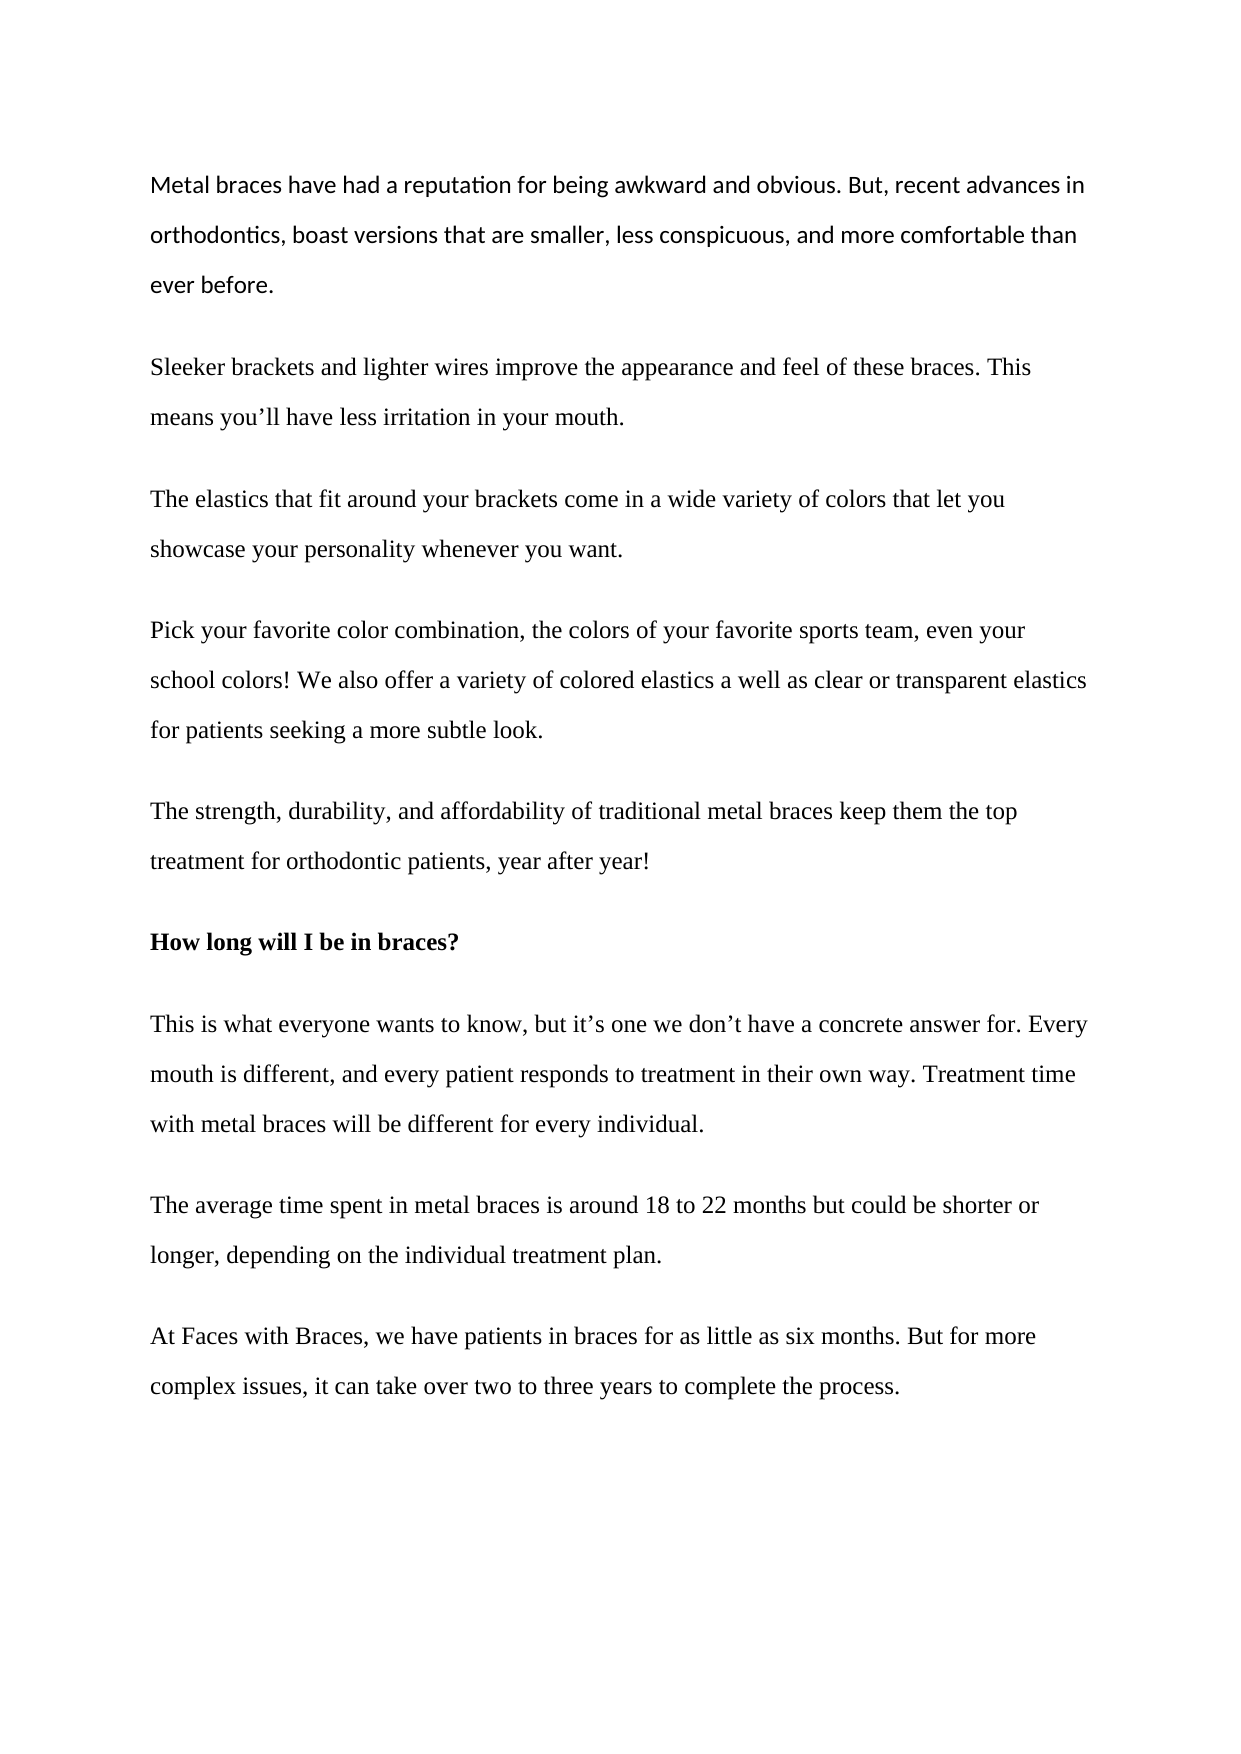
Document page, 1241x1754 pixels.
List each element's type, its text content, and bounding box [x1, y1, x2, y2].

text Sleeker brackets and lighter wires improve the appearance and feel of these braces. This means you’ll have less irritation in your mouth. [150, 331, 1090, 431]
text Metal braces have had a reputation for being awkward and obvious. But, recent advances in orthodontics, boast versions that are smaller, less conspicuous, and more comfortable than ever before. [150, 150, 1090, 300]
text The average time spent in metal braces is around 18 to 22 months but could be shorter or longer, depending on the individual treatment plan. [150, 1169, 1090, 1269]
text The elastics that fit around your brackets come in a wide variety of colors that let you showcase your personality whenever you want. [150, 462, 1090, 562]
text This is what everyone wants to know, but it’s one we don’t have a concrete answer for. Every mouth is different, and every patient responds to treatment in their own way. Treatment time with metal braces will be different for every individual. [150, 987, 1090, 1137]
text How long will I be in braces? [150, 906, 1090, 956]
text At Faces with Braces, we have patients in braces for as little as six months. But for more complex issues, it can take over two to three years to complete the process. [150, 1300, 1090, 1400]
text Pick your favorite color combination, the colors of your favorite sports team, even your school colors! We also offer a variety of colored elastics a well as clear or transparent elastics for patients seeking a more subtle look. [150, 594, 1090, 744]
text The strength, durability, and affordability of traditional metal braces keep them the top treatment for orthodontic patients, year after year! [150, 775, 1090, 875]
